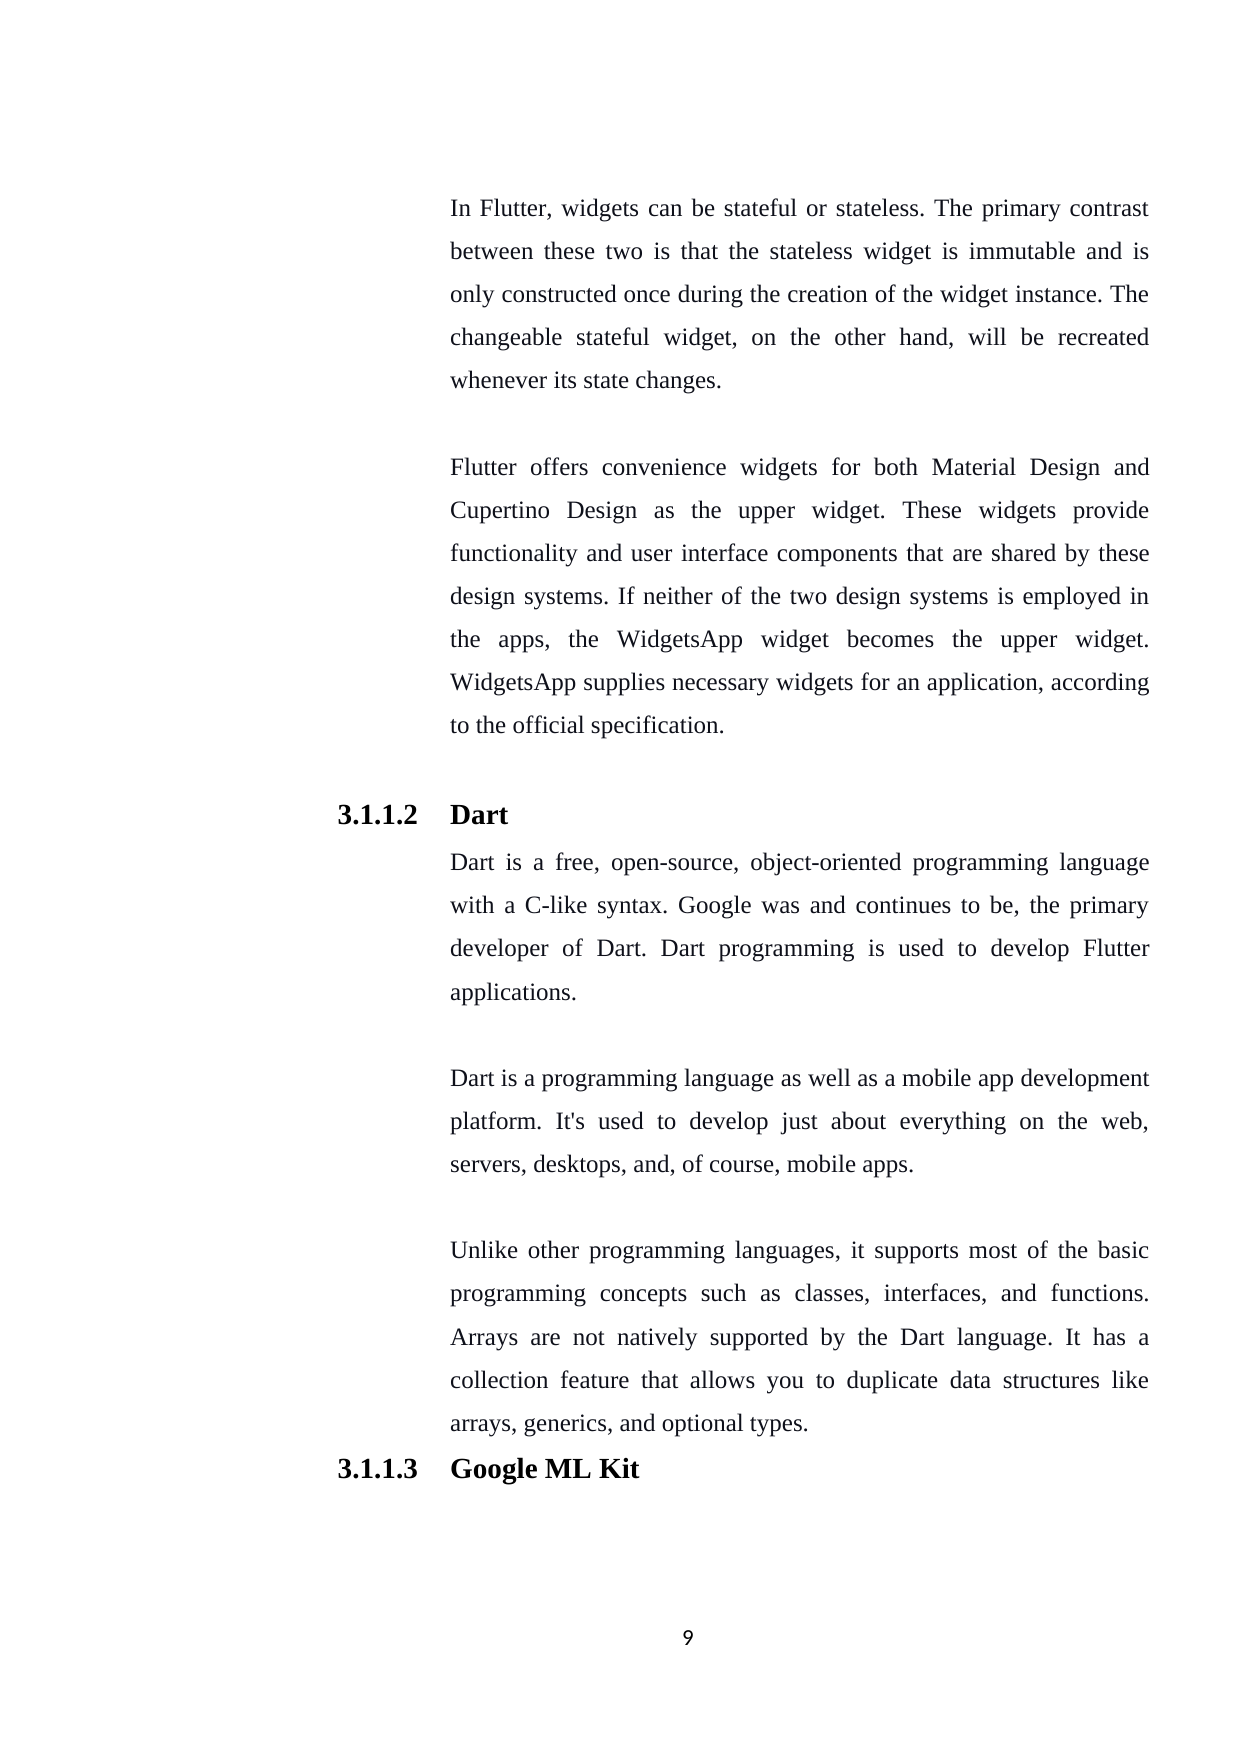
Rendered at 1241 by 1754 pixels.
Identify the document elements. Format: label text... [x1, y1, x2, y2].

text Flutter offers convenience widgets for both Material Design and Cupertino Design as the upper widget. These widgets provide functionality and user interface components that are shared by these design systems. If neither of the two design systems is employed in the apps, the WidgetsApp widget becomes the upper widget. WidgetsApp supplies necessary widgets for an application, according to the official specification. [450, 452, 1150, 739]
list Google ML Kit [337, 1451, 1150, 1484]
list Dart is a free, open-source, object-oriented programming language with a C-like syntax. Google was and continues to be, the primary developer of Dart. Dart programming is used to develop Flutter applications. [450, 847, 1150, 1005]
list Dart is a programming language as well as a mobile app development platform. It's used to develop just about everything on the web, servers, desktops, and, of course, mobile apps. [450, 1063, 1150, 1178]
list Unlike other programming languages, it supports most of the basic programming concepts such as classes, interfaces, and functions. Arrays are not natively supported by the Dart language. It has a collection feature that allows you to duplicate data structures like arrays, generics, and optional types. [450, 1235, 1150, 1437]
list Dart [337, 797, 1150, 830]
text In Flutter, widgets can be stateful or stateless. The primary contrast between these two is that the stateless widget is immutable and is only constructed once during the creation of the widget instance. The changeable stateful widget, on the other hand, will be recreated whenever its state changes. [450, 193, 1150, 394]
